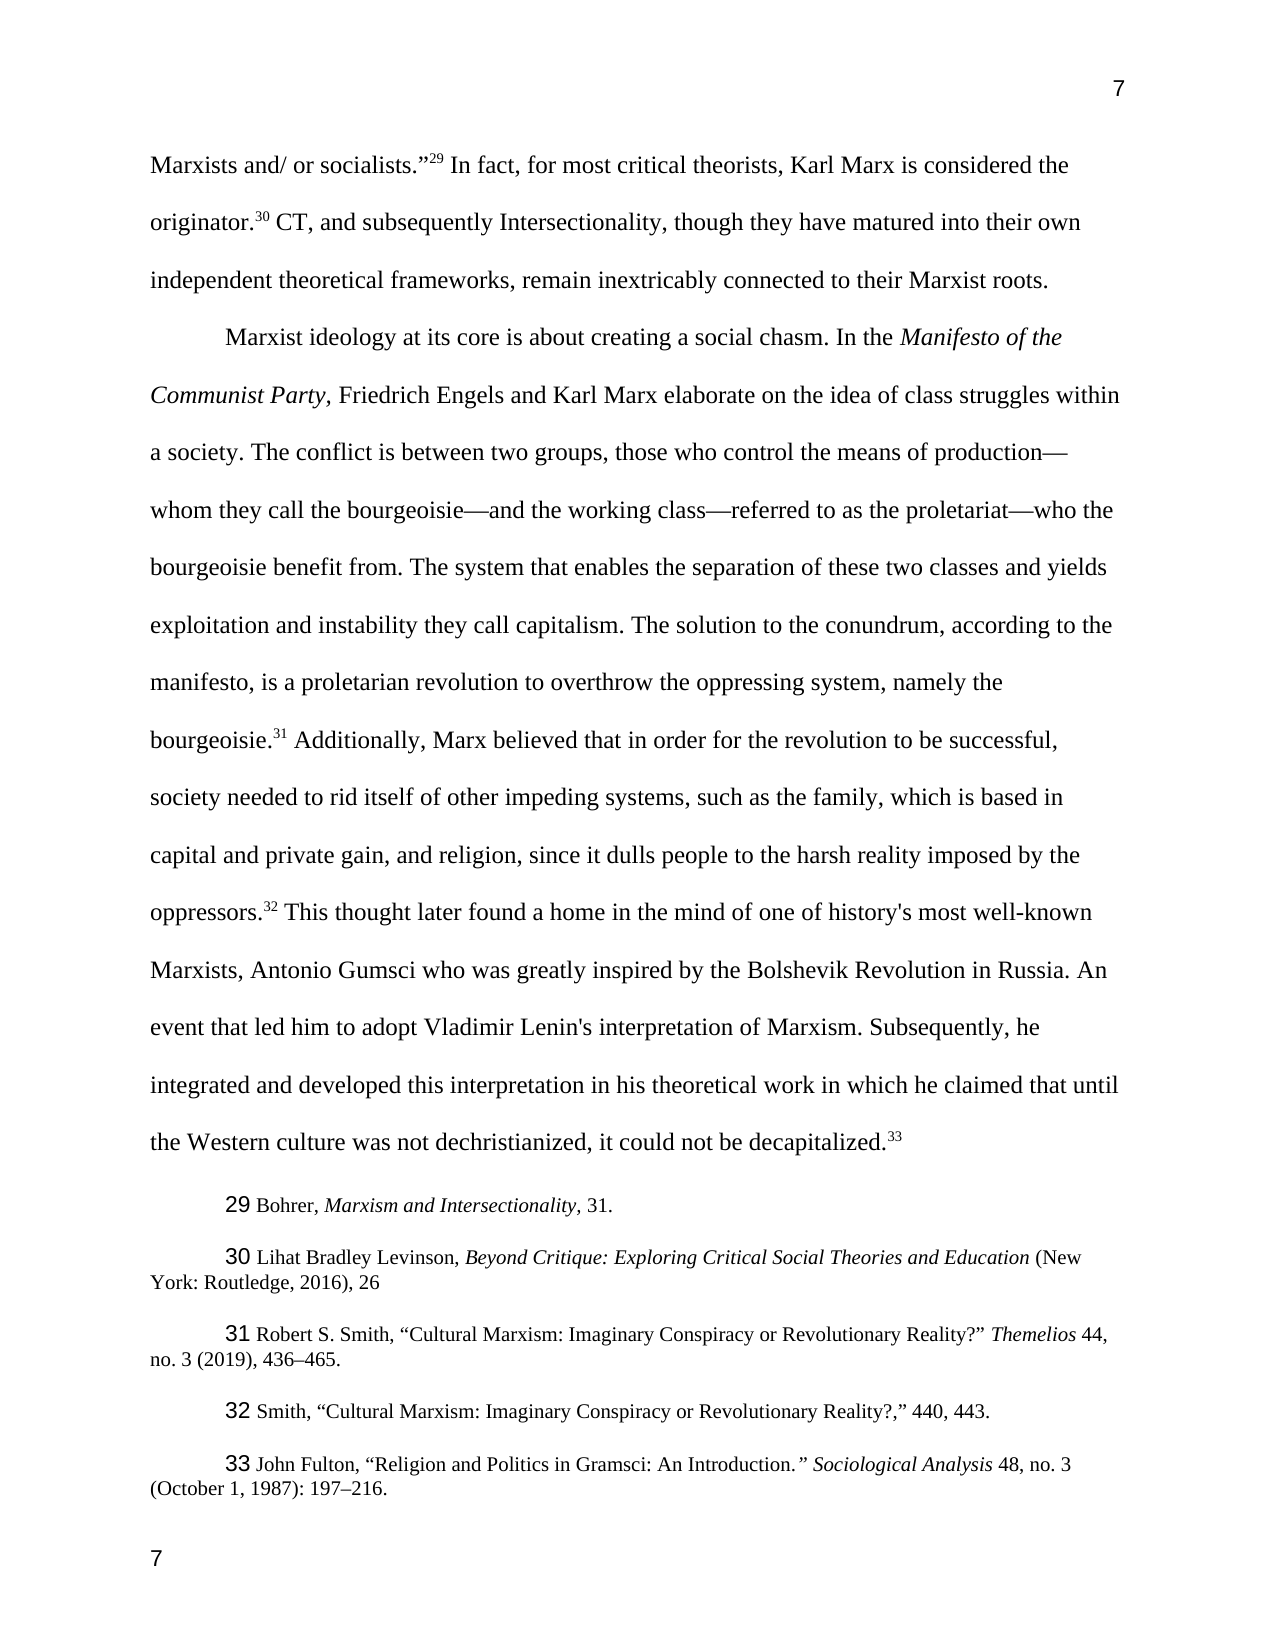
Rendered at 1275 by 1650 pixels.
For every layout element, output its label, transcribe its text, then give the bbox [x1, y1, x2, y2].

text The origins of CRT can be attributed to an earlier theoretical framework known as Critical Theory (CT), developed in Frankfurt, Germany. Eventually, the CT framework was promoted and developed in the U.S. primarily by various legal scholars such as Derrick Bell, Alan Freeman, Kinberlé Crenshaw, Richard Delgado, among others. Due to the fact that the coinage of the CRT initialism is often attributed to Crenshaw, her work, in particular, will be analyzed briefly. Kimberlé Crenshaw’s influential contribution to CRT can be largely linked to her development of Intersectionality thought. The term ‘Intersectionality’ was first introduced in 1989 in Crenshaw’s paper Demarginalizing the Intersection of Race and Sex: A Black Feminist Critique of Antidiscrimination Doctrine, Feminist Theory and Antiracist Politics, where she explores the idea of systemic oppression. According to Crenshaw, the systems of oppression are not only the product of individual prejudices, but rather, they are profoundly entrenched in societal structures by those who benefit from the status quo. In other words, society is divided into two groups, the oppressors and the oppressed. Such an idea closely resembles the words of Carl Marx. That is, in effect, because Intersectionality was significantly influenced by Marxism, as Ashley J. Boher points out. Boher exposes the “significant amount of overlap, discussion, and cross-pollination between the intersectional tradition and the Marxist tradition…[in which] Many of the intellectual precursors of intersectionality were committed Marxists and/ or socialists.” In fact, for most critical theorists, Karl Marx is considered the originator. CT, and subsequently Intersectionality, though they have matured into their own independent theoretical frameworks, remain inextricably connected to their Marxist roots. [150, 150, 1125, 294]
text Marxist ideology at its core is about creating a social chasm. In the Manifesto of the Communist Party, Friedrich Engels and Karl Marx elaborate on the idea of class struggles within a society. The conflict is between two groups, those who control the means of production—whom they call the bourgeoisie—and the working class—referred to as the proletariat—who the bourgeoisie benefit from. The system that enables the separation of these two classes and yields exploitation and instability they call capitalism. The solution to the conundrum, according to the manifesto, is a proletarian revolution to overthrow the oppressing system, namely the bourgeoisie. Additionally, Marx believed that in order for the revolution to be successful, society needed to rid itself of other impeding systems, such as the family, which is based in capital and private gain, and religion, since it dulls people to the harsh reality imposed by the oppressors. This thought later found a home in the mind of one of history's most well-known Marxists, Antonio Gumsci who was greatly inspired by the Bolshevik Revolution in Russia. An event that led him to adopt Vladimir Lenin's interpretation of Marxism. Subsequently, he integrated and developed this interpretation in his theoretical work in which he claimed that until the Western culture was not dechristianized, it could not be decapitalized. [150, 322, 1125, 1156]
